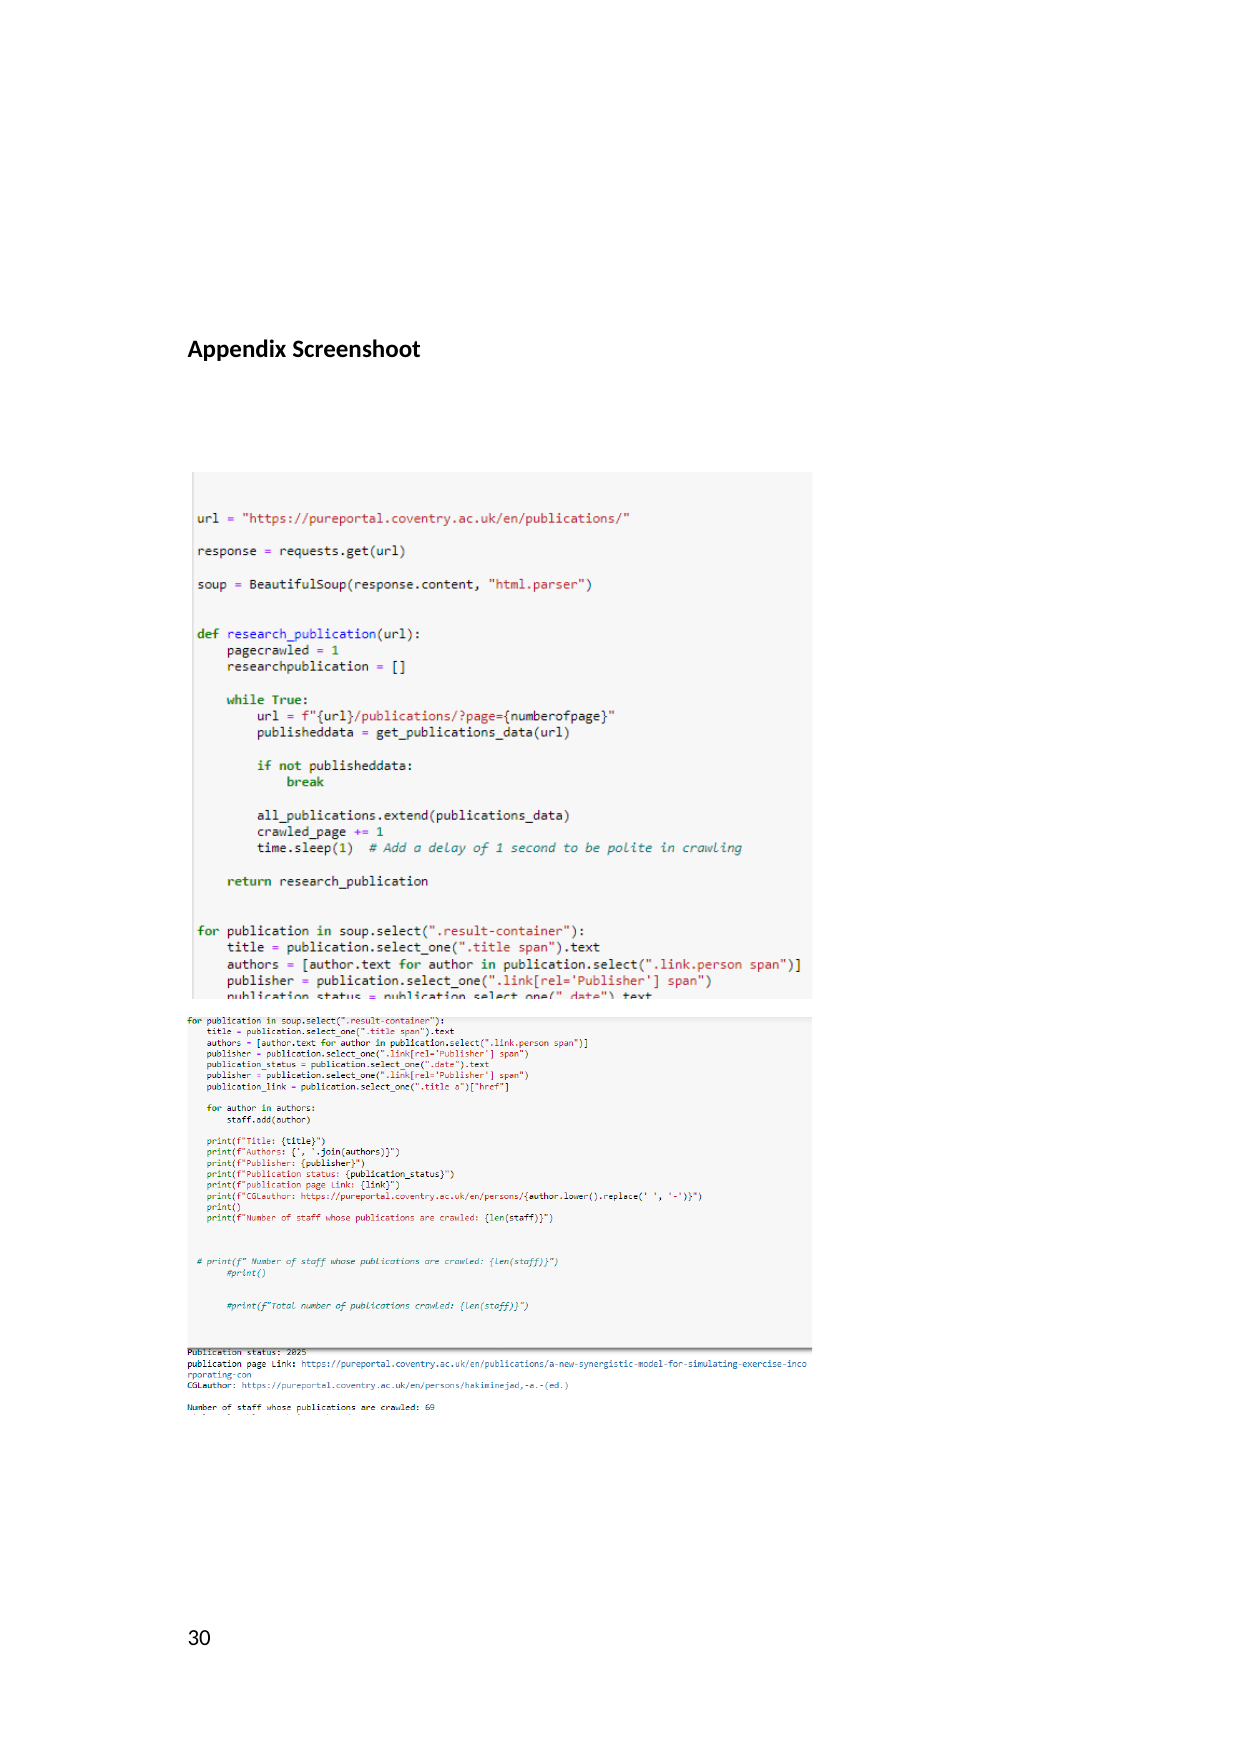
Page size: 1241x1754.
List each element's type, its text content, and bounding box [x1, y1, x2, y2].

text Appendix Screenshoot [187, 333, 1132, 364]
picture [187, 1017, 813, 1415]
picture [187, 472, 813, 999]
